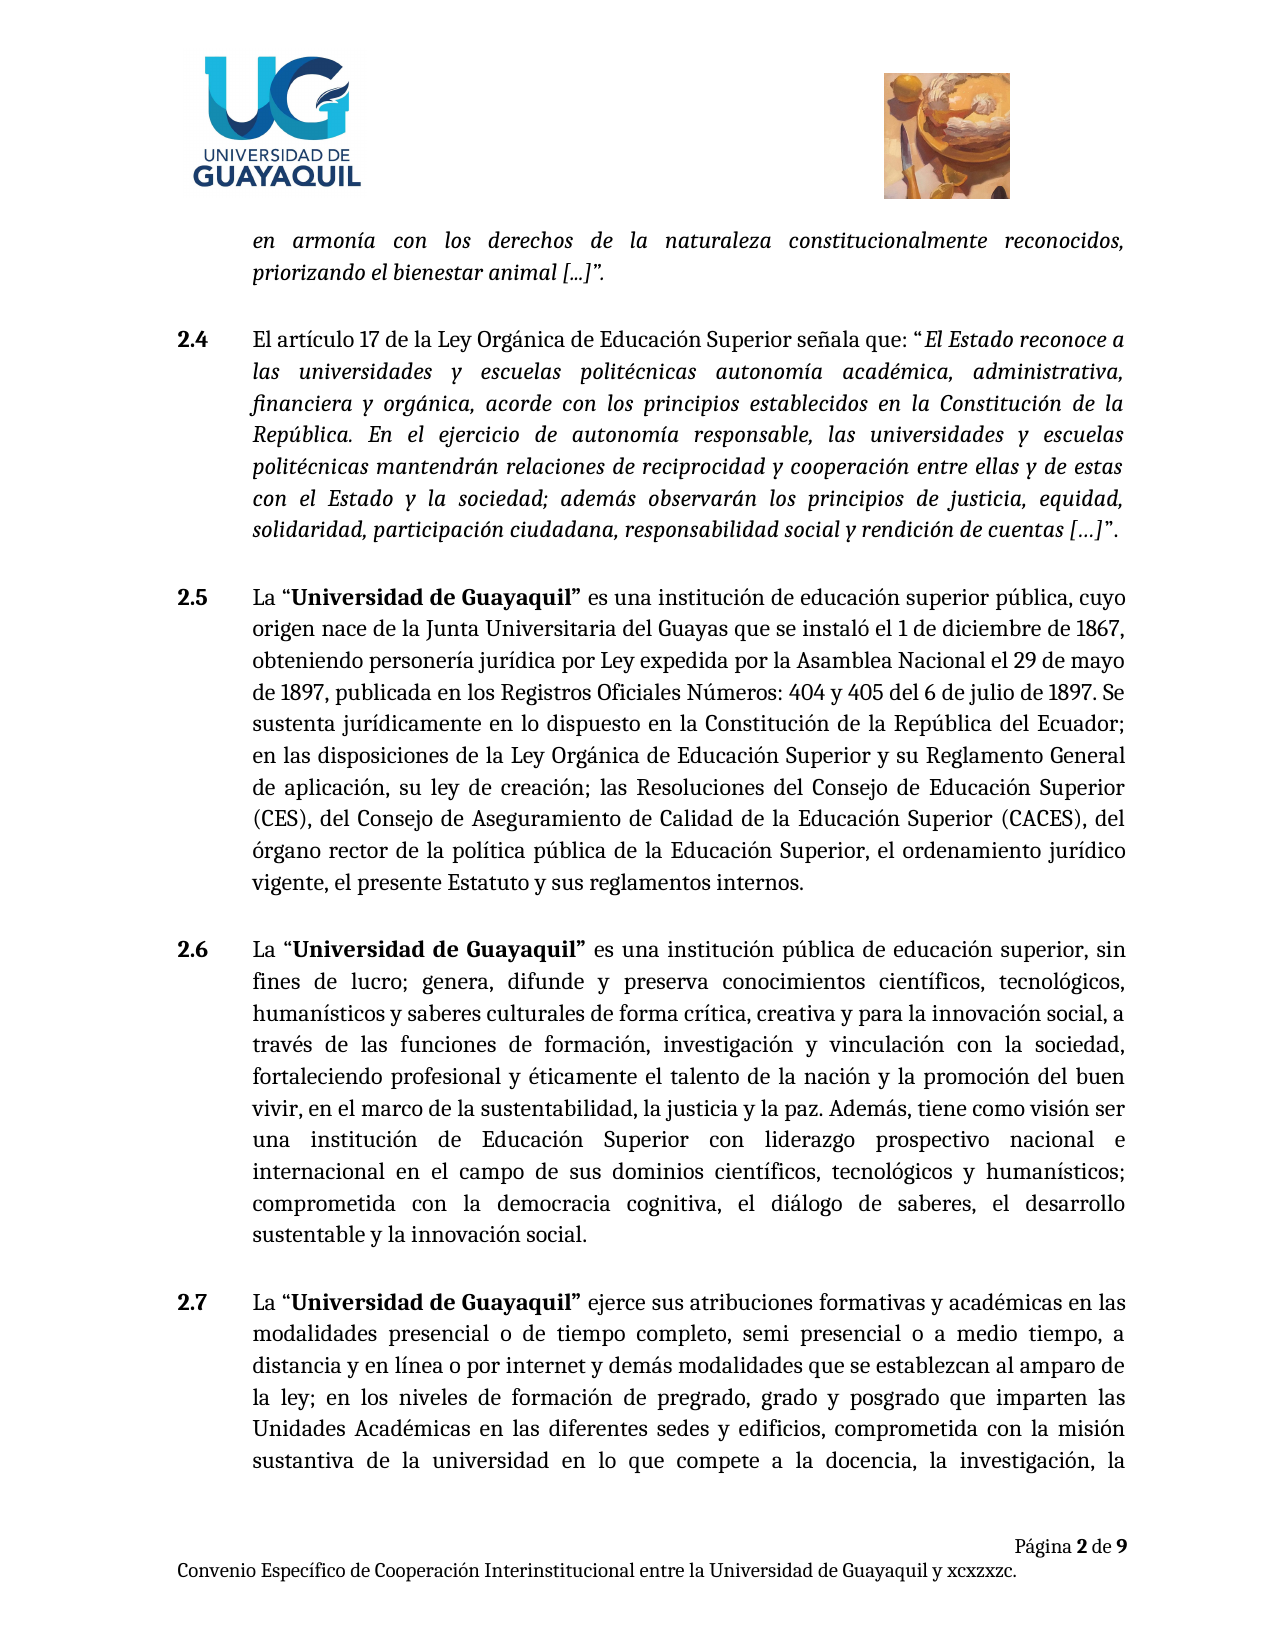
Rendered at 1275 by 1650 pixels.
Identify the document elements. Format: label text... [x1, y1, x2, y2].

list La “Universidad de Guayaquil” es una institución pública de educación superior, sin fines de lucro; genera, difunde y preserva conocimientos científicos, tecnológicos, humanísticos y saberes culturales de forma crítica, creativa y para la innovación social, a través de las funciones de formación, investigación y vinculación con la sociedad, fortaleciendo profesional y éticamente el talento de la nación y la promoción del buen vivir, en el marco de la sustentabilidad, la justicia y la paz. Además, tiene como visión ser una institución de Educación Superior con liderazgo prospectivo nacional e internacional en el campo de sus dominios científicos, tecnológicos y humanísticos; comprometida con la democracia cognitiva, el diálogo de saberes, el desarrollo sustentable y la innovación social. [177, 936, 1127, 1249]
picture [884, 73, 1010, 199]
list El artículo 17 de la Ley Orgánica de Educación Superior señala que: “El Estado reconoce a las universidades y escuelas politécnicas autonomía académica, administrativa, financiera y orgánica, acorde con los principios establecidos en la Constitución de la República. En el ejercicio de autonomía responsable, las universidades y escuelas politécnicas mantendrán relaciones de reciprocidad y cooperación entre ellas y de estas con el Estado y la sociedad; además observarán los principios de justicia, equidad, solidaridad, participación ciudadana, responsabilidad social y rendición de cuentas […]”. [177, 326, 1127, 544]
list La “Universidad de Guayaquil” es una institución de educación superior pública, cuyo origen nace de la Junta Universitaria del Guayas que se instaló el 1 de diciembre de 1867, obteniendo personería jurídica por Ley expedida por la Asamblea Nacional el 29 de mayo de 1897, publicada en los Registros Oficiales Números: 404 y 405 del 6 de julio de 1897. Se sustenta jurídicamente en lo dispuesto en la Constitución de la República del Ecuador; en las disposiciones de la Ley Orgánica de Educación Superior y su Reglamento General de aplicación, su ley de creación; las Resoluciones del Consejo de Educación Superior (CES), del Consejo de Aseguramiento de Calidad de la Educación Superior (CACES), del órgano rector de la política pública de la Educación Superior, el ordenamiento jurídico vigente, el presente Estatuto y sus reglamentos internos. [177, 584, 1127, 896]
picture [182, 48, 368, 198]
